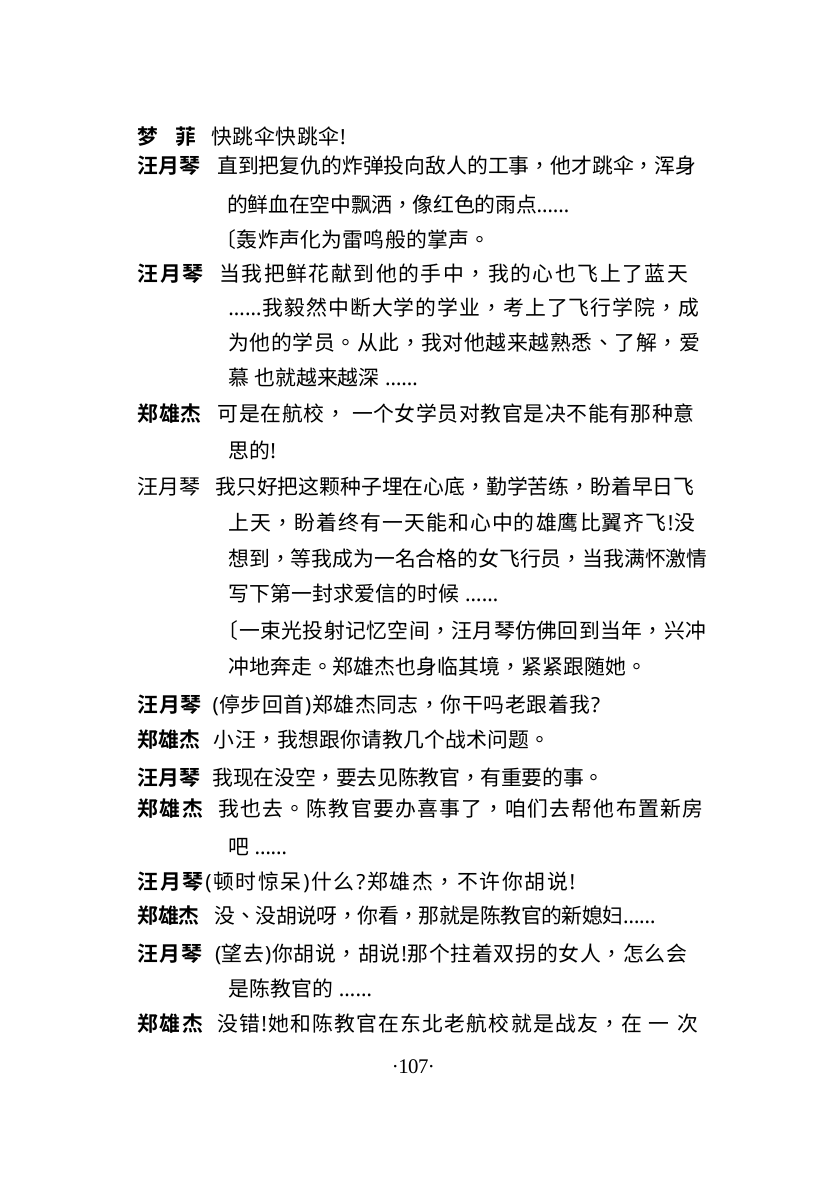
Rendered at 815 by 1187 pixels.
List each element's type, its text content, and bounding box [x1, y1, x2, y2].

text 梦 菲 快跳伞快跳伞! [138, 123, 717, 150]
text ……我毅然中断大学的学业，考上了飞行学院，成 为他的学员。从此，我对他越来越熟悉、了解，爱慕 也就越来越深 …… [228, 293, 700, 391]
text 汪月琴 (望去)你胡说，胡说!那个拄着双拐的女人，怎么会 是陈教官的 …… [138, 939, 707, 1003]
text 郑雄杰 我也去。陈教官要办喜事了，咱们去帮他布置新房 吧 …… [138, 794, 710, 860]
text 汪月琴(顿时惊呆)什么?郑雄杰，不许你胡说! [138, 869, 717, 895]
text 郑雄杰 可是在航校， 一个女学员对教官是决不能有那种意 思的! [138, 399, 702, 464]
text 的鲜血在空中飘洒，像红色的雨点…… 〔轰炸声化为雷鸣般的掌声。 [216, 190, 579, 253]
text 汪月琴 (停步回首)郑雄杰同志，你干吗老跟着我? 郑雄杰 小汪，我想跟你请教几个战术问题。 [138, 691, 616, 754]
text 汪月琴 我只好把这颗种子埋在心底，勤学苦练，盼着早日飞 上天，盼着终有一天能和心中的雄鹰比翼齐飞!没 想到，等我成为一名合格的女飞行员，当我满怀激情 写下第一封求爱信的时候 …… [137, 472, 707, 608]
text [138, 1009, 717, 1038]
text 汪月琴 当我把鲜花献到他的手中，我的心也飞上了蓝天 [138, 260, 717, 287]
text 郑雄杰 没、没胡说呀，你看，那就是陈教官的新媳妇…… [138, 903, 717, 929]
text 汪月琴 我现在没空，要去见陈教官，有重要的事。 [138, 764, 717, 790]
text 〔一束光投射记忆空间，汪月琴仿佛回到当年，兴冲 冲地奔走。郑雄杰也身临其境，紧紧跟随她。 [218, 616, 708, 681]
text 汪月琴 直到把复仇的炸弹投向敌人的工事，他才跳伞，浑身 [138, 153, 717, 179]
